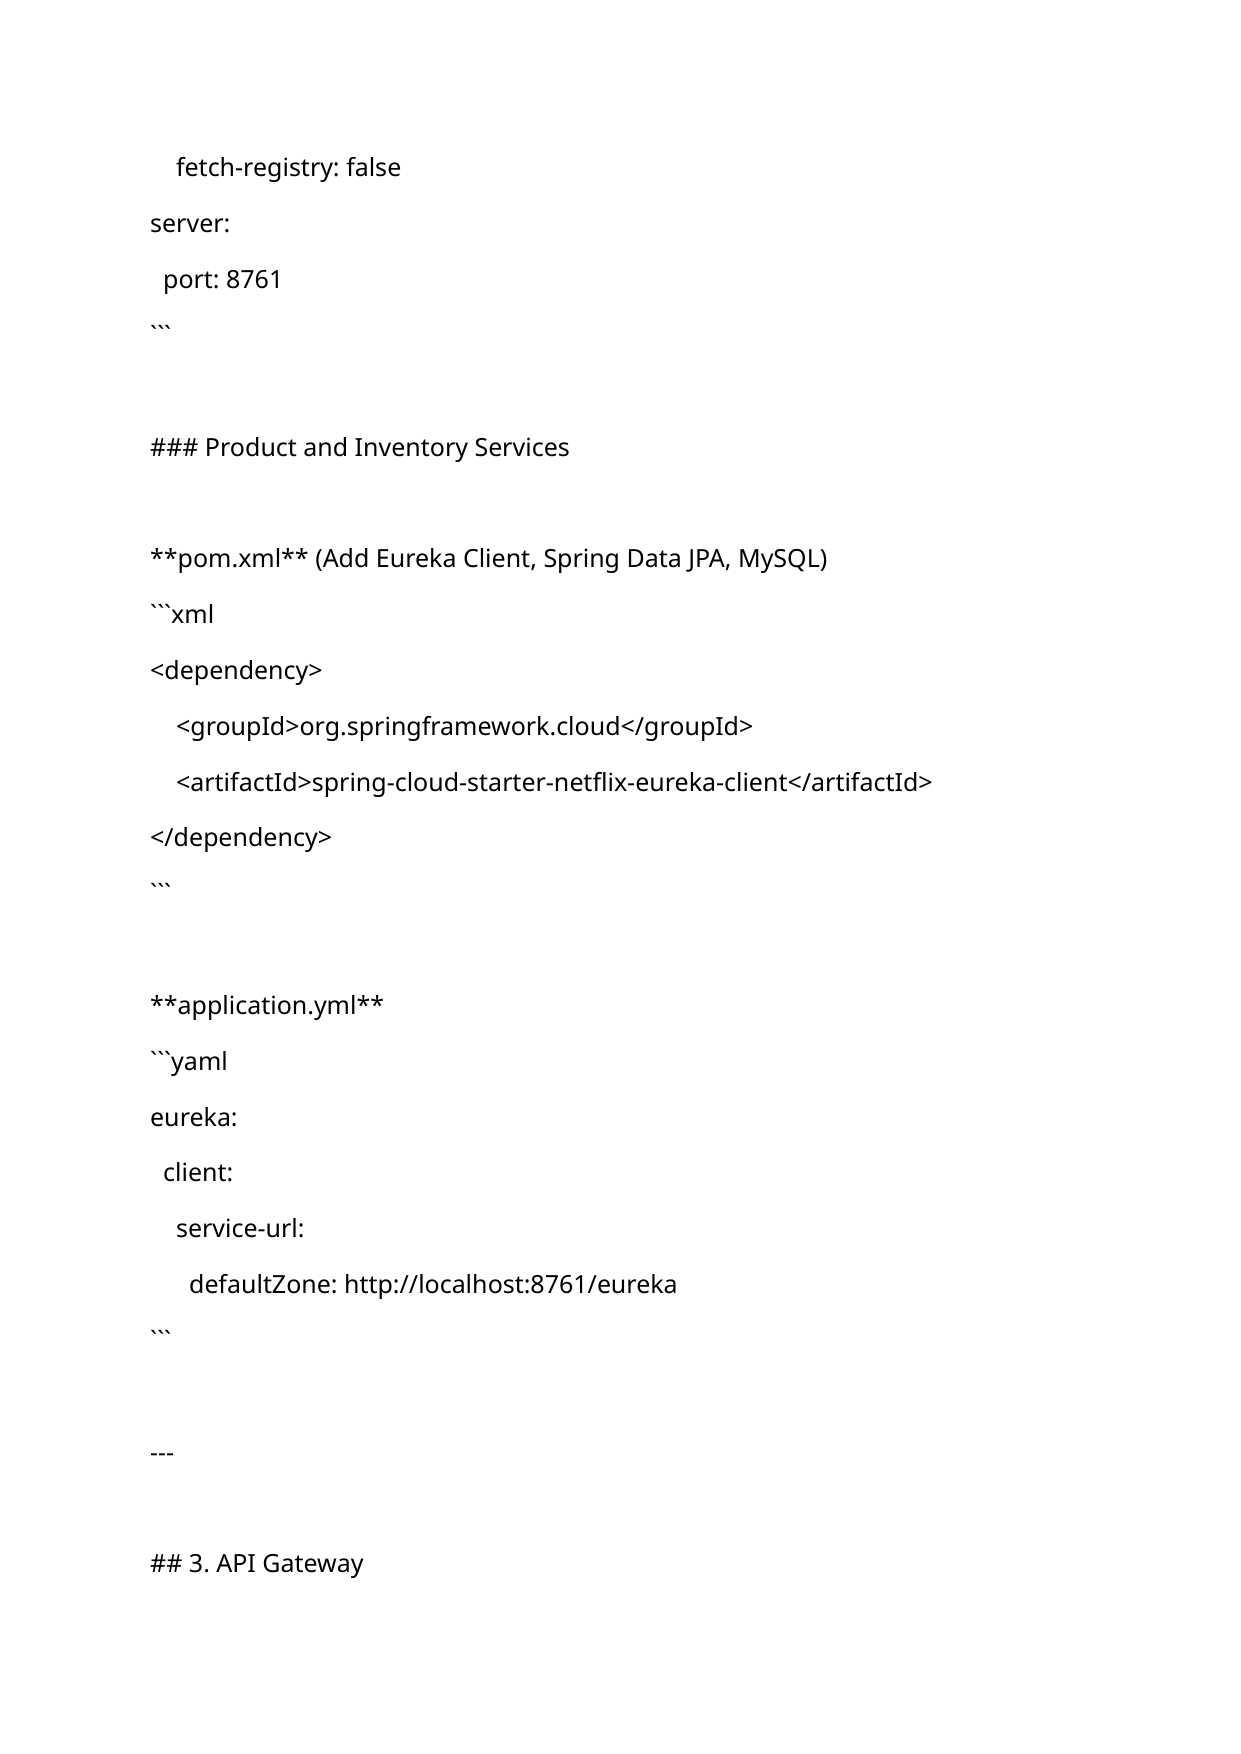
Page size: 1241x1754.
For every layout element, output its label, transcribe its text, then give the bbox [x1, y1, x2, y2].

text **pom.xml** (Add Eureka Client, Spring Data JPA, MySQL) [150, 541, 1090, 575]
text port: 8761 [150, 262, 1090, 296]
text **application.yml** [150, 987, 1090, 1022]
text defaultZone: http://localhost:8761/eureka [150, 1267, 1090, 1301]
text eureka: [150, 1099, 1090, 1133]
text server: [150, 206, 1090, 240]
text </dependency> [150, 820, 1090, 854]
text ``` [150, 317, 1090, 352]
text <artifactId>spring-cloud-starter-netflix-eureka-client</artifactId> [150, 764, 1090, 798]
text ### Product and Inventory Services [150, 429, 1090, 463]
text fetch-registry: false [150, 150, 1090, 184]
text <groupId>org.springframework.cloud</groupId> [150, 708, 1090, 742]
text ```yaml [150, 1043, 1090, 1077]
text <dependency> [150, 652, 1090, 687]
text client: [150, 1155, 1090, 1189]
text service-url: [150, 1211, 1090, 1245]
text ``` [150, 1322, 1090, 1357]
text ``` [150, 876, 1090, 910]
text --- [150, 1434, 1090, 1468]
text ## 3. API Gateway [150, 1546, 1090, 1580]
text ```xml [150, 597, 1090, 631]
